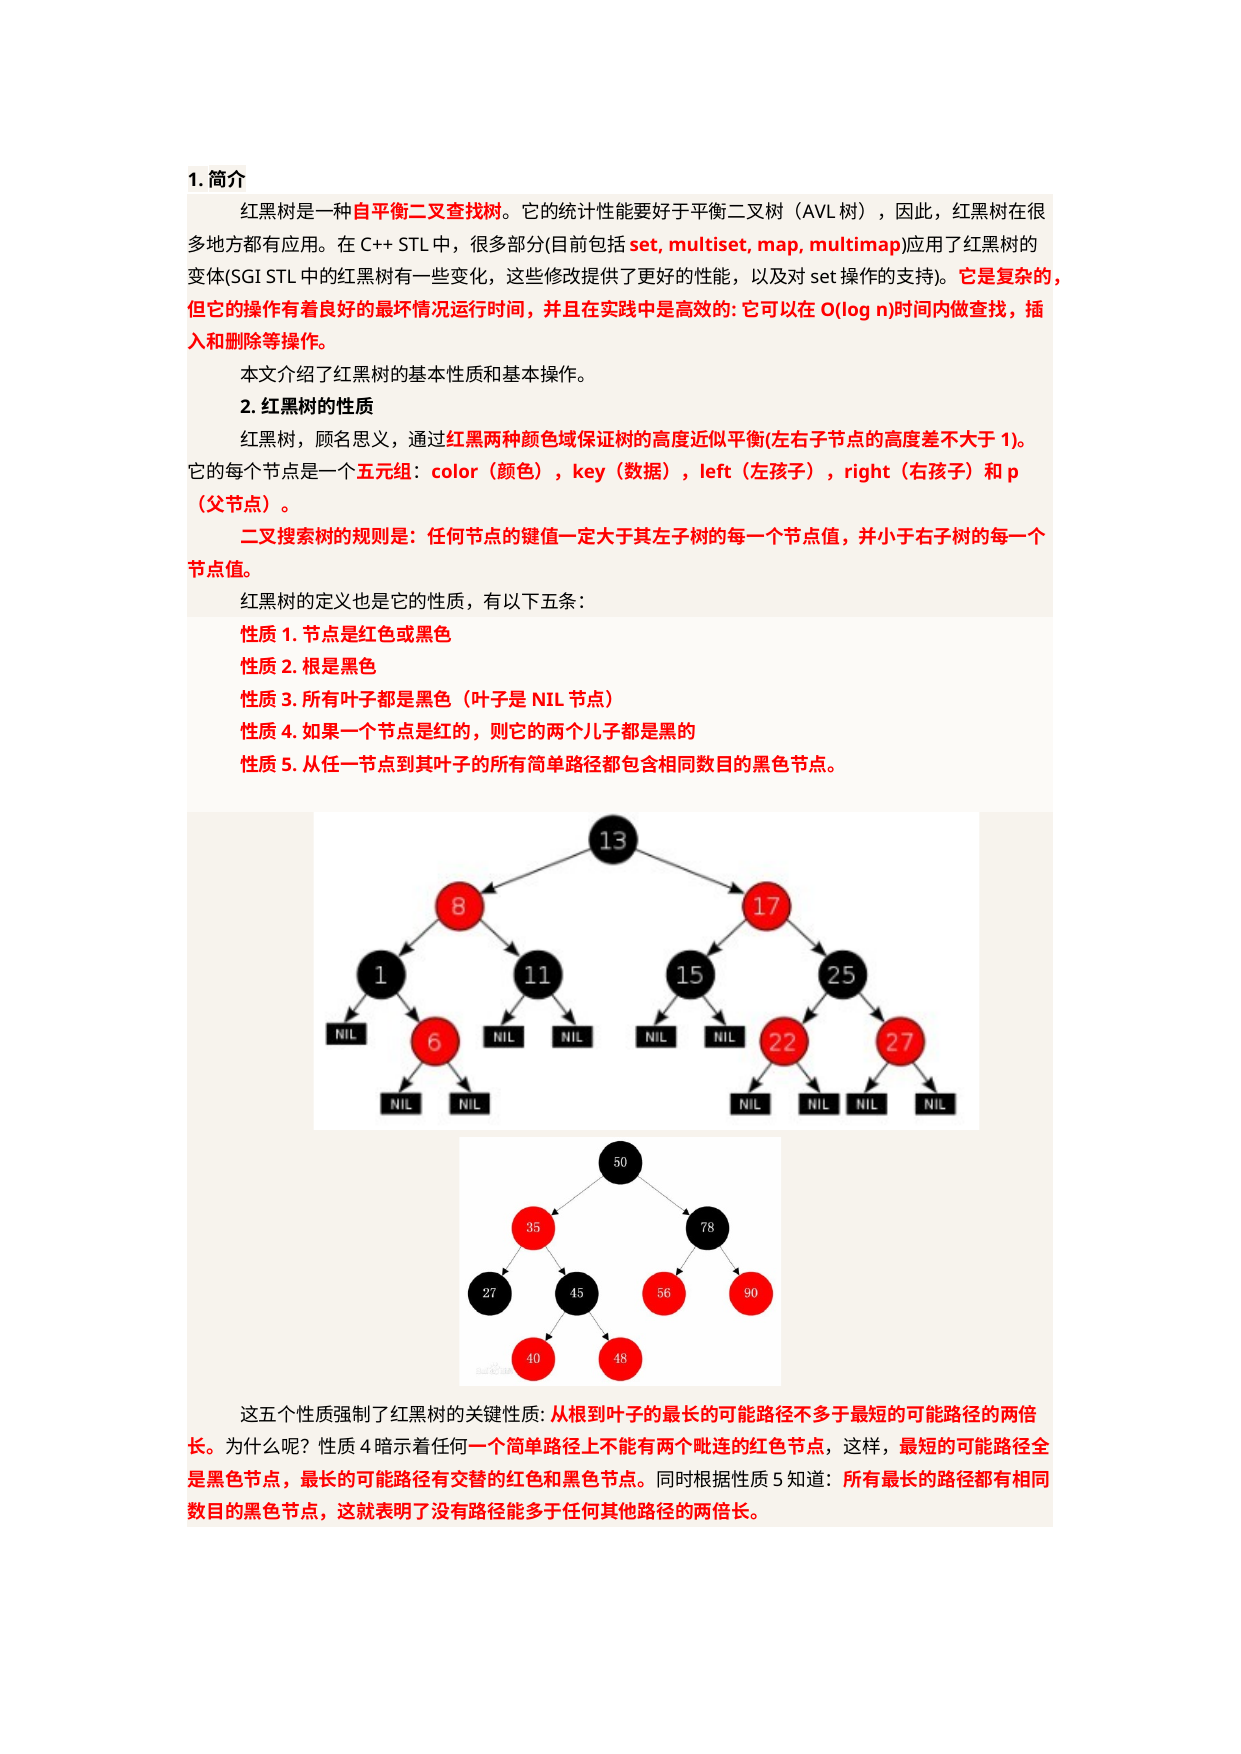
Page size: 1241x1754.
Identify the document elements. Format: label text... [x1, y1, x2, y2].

picture [459, 1137, 782, 1386]
picture [313, 812, 980, 1130]
text 性质4. 如果一个节点是红的，则它的两个儿子都是黑的 [187, 714, 1053, 747]
text 本文介绍了红黑树的基本性质和基本操作。 [187, 357, 1053, 389]
text 性质1. 节点是红色或黑色 [187, 617, 1053, 649]
text 红黑树是一种自平衡二叉查找树。它的统计性能要好于平衡二叉树（AVL树），因此，红黑树在很多地方都有应用。在C++ STL中，很多部分(目前包括set, multiset, map, multimap)应用了红黑树的变体(SGI STL中的红黑树有一些变化，这些修改提供了更好的性能，以及对set操作的支持)。它是复杂的，但它的操作有着良好的最坏情况运行时间，并且在实践中是高效的: 它可以在O(log n)时间内做查找，插入和删除等操作。 [187, 194, 1053, 357]
text 性质2. 根是黑色 [187, 649, 1053, 682]
text 性质5. 从任一节点到其叶子的所有简单路径都包含相同数目的黑色节点。 [187, 747, 1053, 779]
text 红黑树，顾名思义，通过红黑两种颜色域保证树的高度近似平衡(左右子节点的高度差不大于1)。它的每个节点是一个五元组：color（颜色），key（数据），left（左孩子），right（右孩子）和p（父节点）。 [187, 422, 1053, 519]
text 性质3. 所有叶子都是黑色（叶子是NIL节点） [187, 682, 1053, 714]
text 红黑树的定义也是它的性质，有以下五条： [187, 584, 1053, 617]
text 1. 简介 [187, 162, 1053, 194]
text 2. 红黑树的性质 [187, 389, 1053, 422]
text 二叉搜索树的规则是：任何节点的键值一定大于其左子树的每一个节点值，并小于右子树的每一个节点值。 [187, 519, 1053, 584]
text 这五个性质强制了红黑树的关键性质: 从根到叶子的最长的可能路径不多于最短的可能路径的两倍长。为什么呢？性质4暗示着任何一个简单路径上不能有两个毗连的红色节点，这样，最短的可能路径全是黑色节点，最长的可能路径有交替的红色和黑色节点。同时根据性质5知道：所有最长的路径都有相同数目的黑色节点，这就表明了没有路径能多于任何其他路径的两倍长。 [187, 1397, 1053, 1527]
